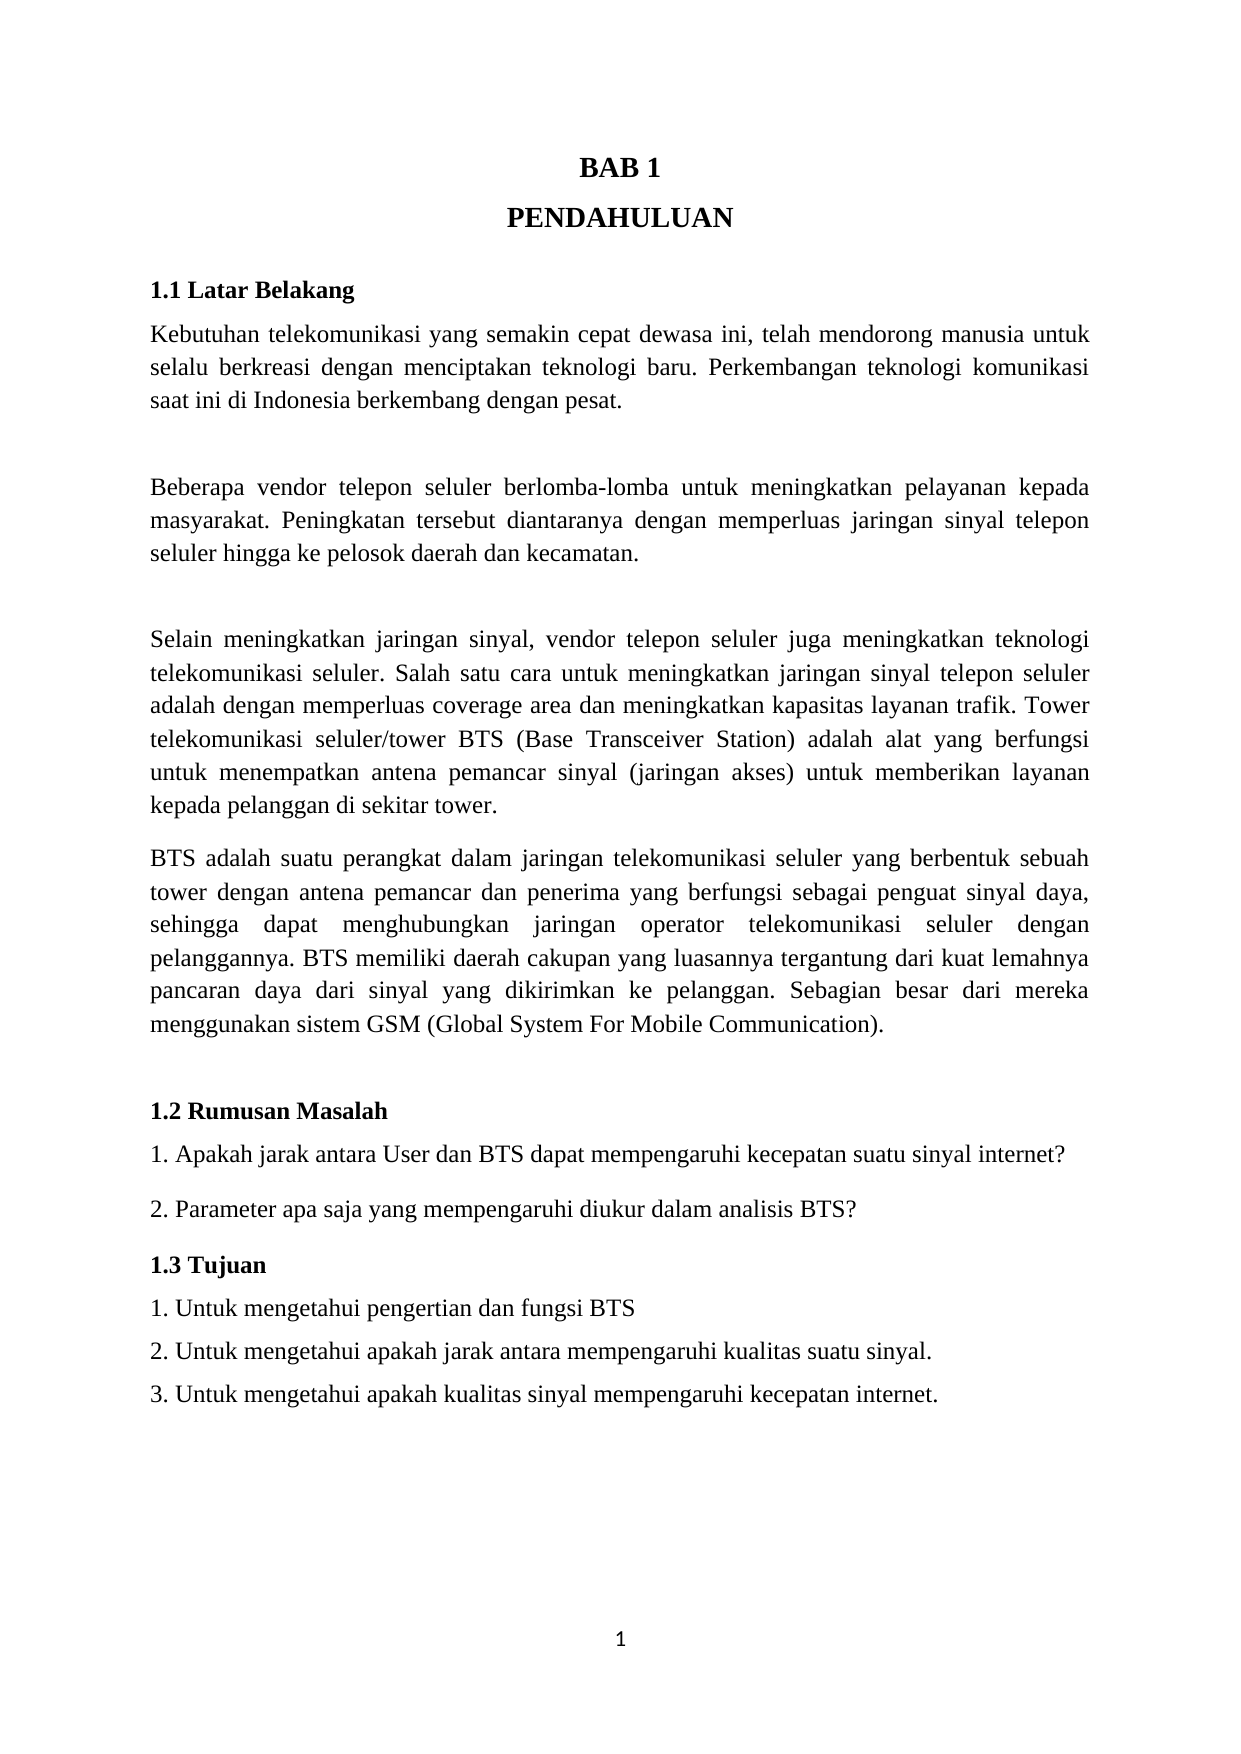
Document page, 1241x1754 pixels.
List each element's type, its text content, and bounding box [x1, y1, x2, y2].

text 3. Untuk mengetahui apakah kualitas sinyal mempengaruhi kecepatan internet. [150, 1379, 1090, 1408]
text 1. Apakah jarak antara User dan BTS dapat mempengaruhi kecepatan suatu sinyal internet? [150, 1139, 1090, 1168]
text Kebutuhan telekomunikasi yang semakin cepat dewasa ini, telah mendorong manusia untuk selalu berkreasi dengan menciptakan teknologi baru. Perkembangan teknologi komunikasi saat ini di Indonesia berkembang dengan pesat. [150, 319, 1090, 447]
text Selain meningkatkan jaringan sinyal, vendor telepon seluler juga meningkatkan teknologi telekomunikasi seluler. Salah satu cara untuk meningkatkan jaringan sinyal telepon seluler adalah dengan memperluas coverage area dan meningkatkan kapasitas layanan trafik. Tower telekomunikasi seluler/tower BTS (Base Transceiver Station) adalah alat yang berfungsi untuk menempatkan antena pemancar sinyal (jaringan akses) untuk memberikan layanan kepada pelanggan di sekitar tower. [150, 624, 1090, 818]
text Beberapa vendor telepon seluler berlomba-lomba untuk meningkatkan pelayanan kepada masyarakat. Peningkatan tersebut diantaranya dengan memperluas jaringan sinyal telepon seluler hingga ke pelosok daerah dan kecamatan. [150, 472, 1090, 599]
text 1. Untuk mengetahui pengertian dan fungsi BTS [150, 1293, 1090, 1322]
subtitle BAB 1 [150, 150, 1090, 183]
text 2. Parameter apa saja yang mempengaruhi diukur dalam analisis BTS? [150, 1194, 1090, 1223]
subtitle PENDAHULUAN [150, 200, 1090, 234]
list Tujuan [150, 1250, 1090, 1279]
list Rumusan Masalah [150, 1096, 1090, 1124]
list Latar Belakang [150, 276, 1090, 304]
text BTS adalah suatu perangkat dalam jaringan telekomunikasi seluler yang berbentuk sebuah tower dengan antena pemancar dan penerima yang berfungsi sebagai penguat sinyal daya, sehingga dapat menghubungkan jaringan operator telekomunikasi seluler dengan pelanggannya. BTS memiliki daerah cakupan yang luasannya tergantung dari kuat lemahnya pancaran daya dari sinyal yang dikirimkan ke pelanggan. Sebagian besar dari mereka menggunakan sistem GSM (Global System For Mobile Communication). [150, 843, 1090, 1071]
text 2. Untuk mengetahui apakah jarak antara mempengaruhi kualitas suatu sinyal. [150, 1336, 1090, 1365]
